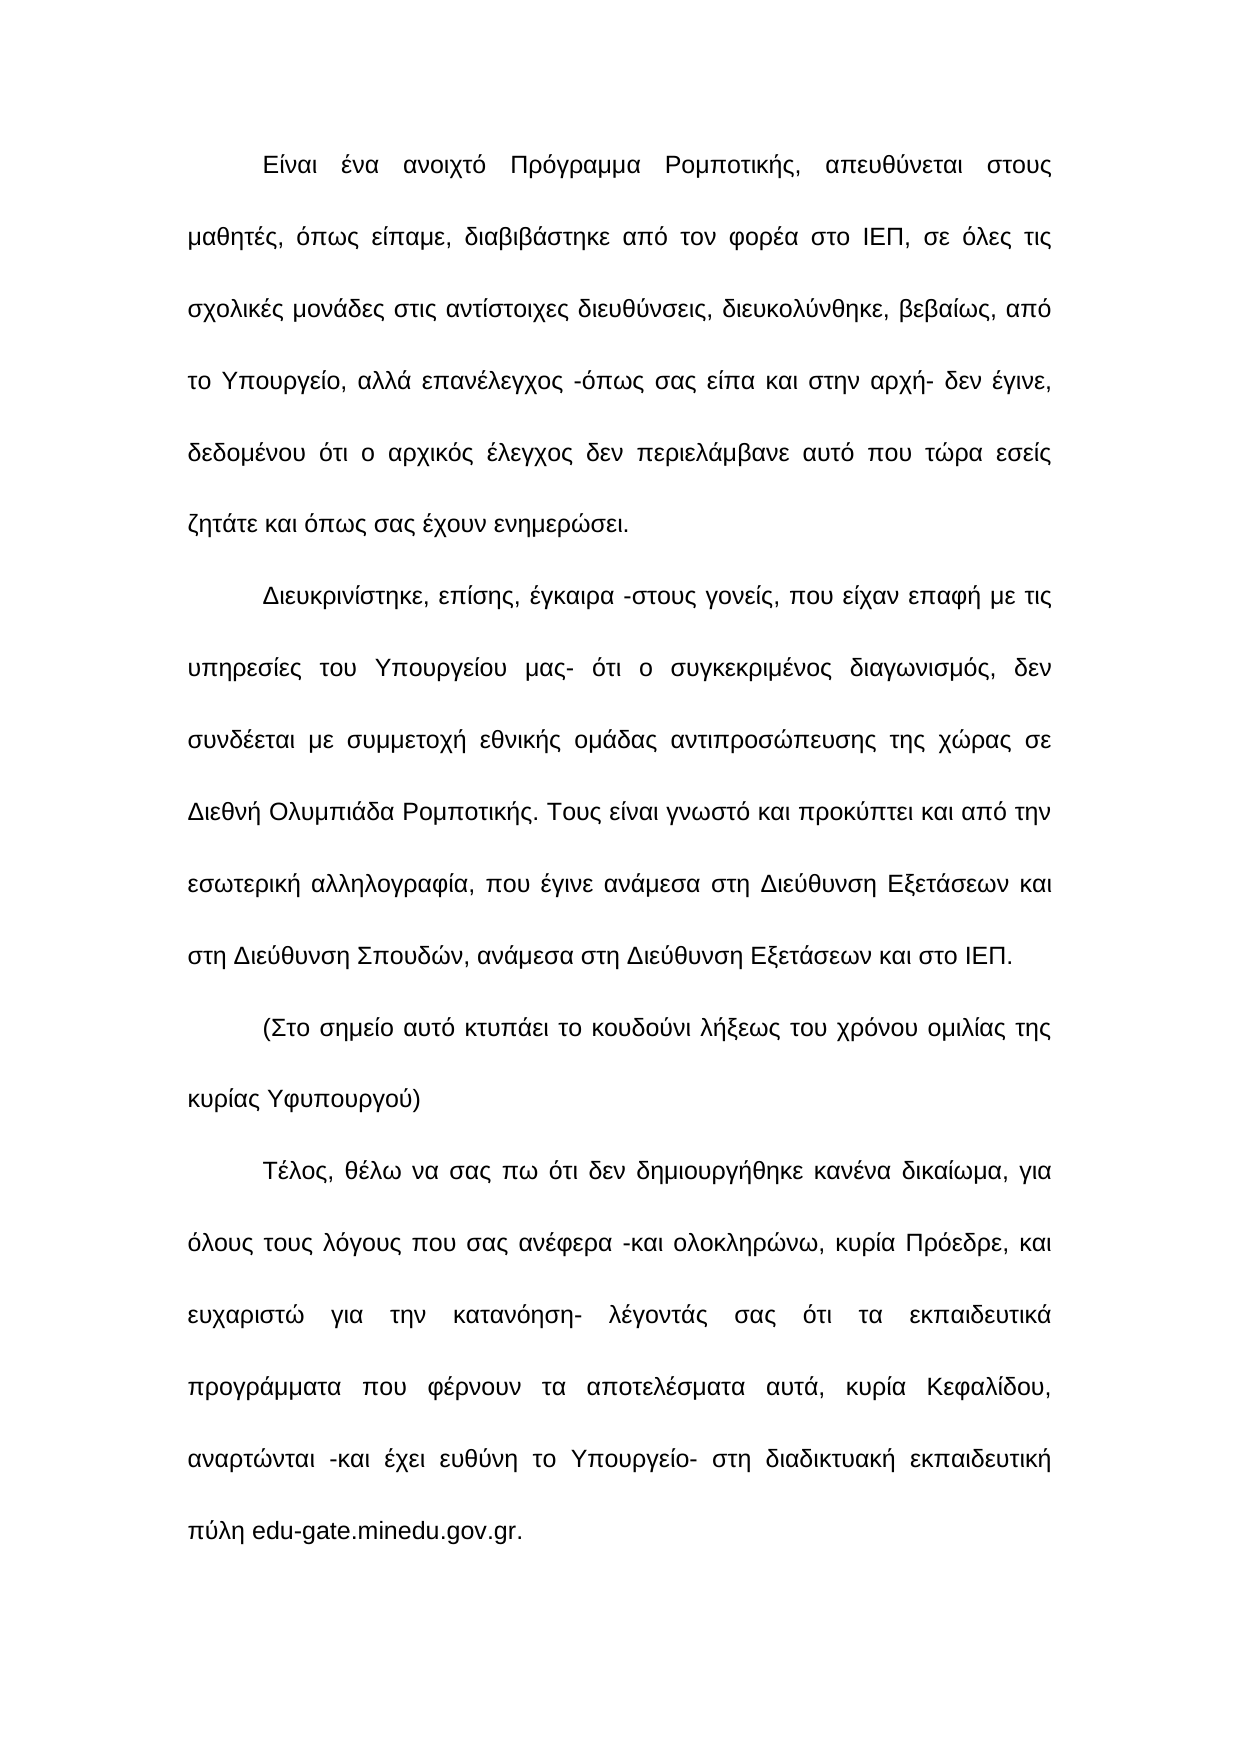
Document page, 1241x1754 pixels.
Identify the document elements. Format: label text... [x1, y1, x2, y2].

text (Στο σημείο αυτό κτυπάει το κουδούνι λήξεως του χρόνου ομιλίας της κυρίας Υφυπουργού) [187, 1012, 1053, 1113]
text Είναι ένα ανοιχτό Πρόγραμμα Ρομποτικής, απευθύνεται στους μαθητές, όπως είπαμε, διαβιβάστηκε από τον φορέα στο ΙΕΠ, σε όλες τις σχολικές μονάδες στις αντίστοιχες διευθύνσεις, διευκολύνθηκε, βεβαίως, από το Υπουργείο, αλλά επανέλεγχος -όπως σας είπα και στην αρχή- δεν έγινε, δεδομένου ότι ο αρχικός έλεγχος δεν περιελάμβανε αυτό που τώρα εσείς ζητάτε και όπως σας έχουν ενημερώσει. [187, 150, 1053, 538]
text Διευκρινίστηκε, επίσης, έγκαιρα -στους γονείς, που είχαν επαφή με τις υπηρεσίες του Υπουργείου μας- ότι ο συγκεκριμένος διαγωνισμός, δεν συνδέεται με συμμετοχή εθνικής ομάδας αντιπροσώπευσης της χώρας σε Διεθνή Ολυμπιάδα Ρομποτικής. Τους είναι γνωστό και προκύπτει και από την εσωτερική αλληλογραφία, που έγινε ανάμεσα στη Διεύθυνση Εξετάσεων και στη Διεύθυνση Σπουδών, ανάμεσα στη Διεύθυνση Εξετάσεων και στο ΙΕΠ. [187, 581, 1053, 969]
text Τέλος, θέλω να σας πω ότι δεν δημιουργήθηκε κανένα δικαίωμα, για όλους τους λόγους που σας ανέφερα -και ολοκληρώνω, κυρία Πρόεδρε, και ευχαριστώ για την κατανόηση- λέγοντάς σας ότι τα εκπαιδευτικά προγράμματα που φέρνουν τα αποτελέσματα αυτά, κυρία Κεφαλίδου, αναρτώνται -και έχει ευθύνη το Υπουργείο- στη διαδικτυακή εκπαιδευτική πύλη edu-gate.minedu.gov.gr. [187, 1156, 1053, 1544]
